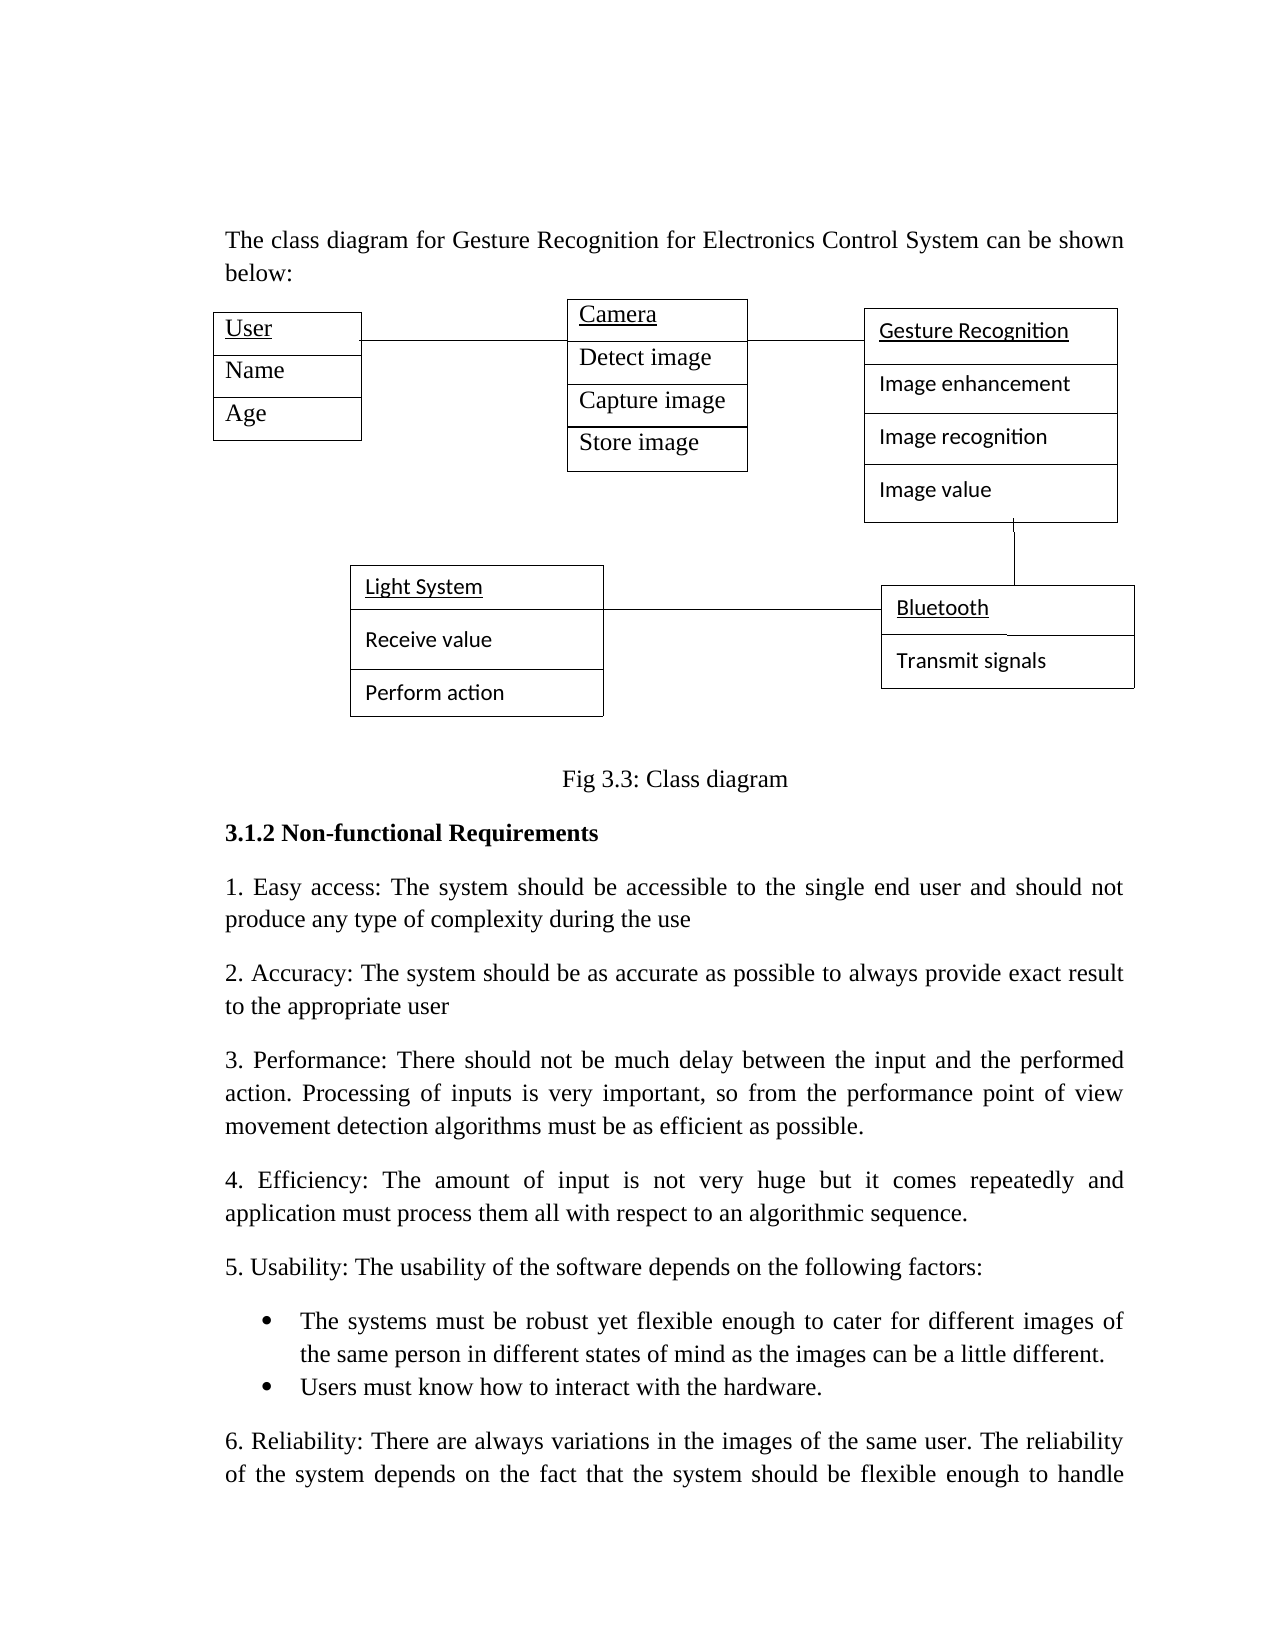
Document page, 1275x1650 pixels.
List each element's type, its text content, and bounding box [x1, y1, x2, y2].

text 5. Usability: The usability of the software depends on the following factors: [225, 1252, 1125, 1281]
text The class diagram for Gesture Recognition for Electronics Control System can be shown below: [225, 225, 1125, 287]
table_cell Name [214, 356, 361, 397]
table_cell Age [214, 398, 361, 440]
text 3.1.2 Non-functional Requirements [225, 818, 1125, 846]
list The systems must be robust yet flexible enough to cater for different images of the same person in different states of mind as the images can be a little different. [262, 1306, 1125, 1368]
list Users must know how to interact with the hardware. [262, 1372, 1125, 1401]
table_cell Detect image [568, 342, 747, 384]
table_header User [214, 313, 361, 354]
table_cell Capture image [568, 385, 747, 426]
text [225, 1426, 1125, 1488]
text Fig 3.3: Class diagram [225, 764, 1125, 793]
text 1. Easy access: The system should be accessible to the single end user and should not produce any type of complexity during the use [225, 872, 1125, 933]
text 2. Accuracy: The system should be as accurate as possible to always provide exact result to the appropriate user [225, 958, 1125, 1020]
table_header Camera [568, 300, 747, 341]
text 4. Efficiency: The amount of input is not very huge but it comes repeatedly and application must process them all with respect to an algorithmic sequence. [225, 1165, 1125, 1227]
text 3. Performance: There should not be much delay between the input and the performed action. Processing of inputs is very important, so from the performance point of view movement detection algorithms must be as efficient as possible. [225, 1045, 1125, 1140]
table_cell Store image [568, 428, 747, 471]
